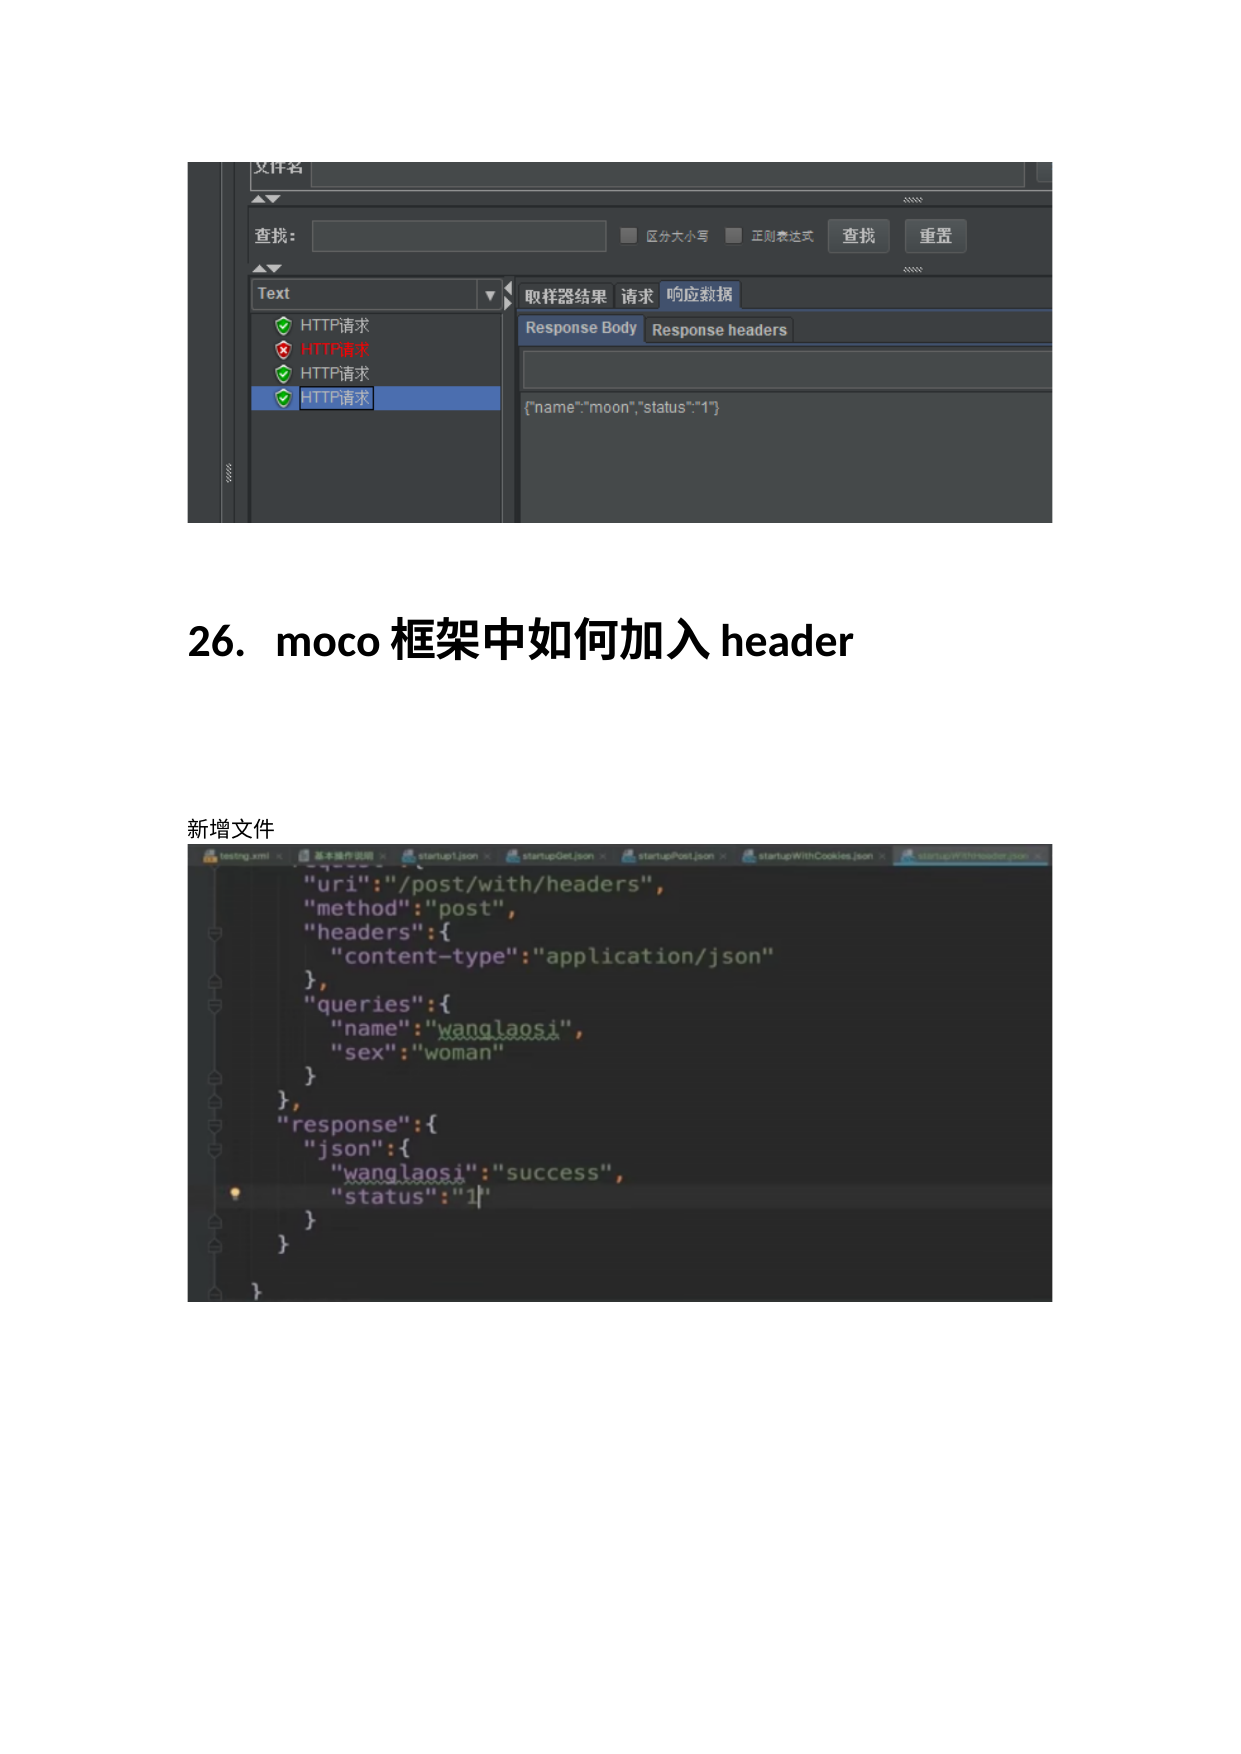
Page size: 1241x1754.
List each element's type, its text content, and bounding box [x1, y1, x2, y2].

list 新增文件 [187, 812, 1053, 844]
subtitle moco框架中如何加入header [187, 587, 1053, 685]
picture [187, 162, 1053, 523]
picture [187, 844, 1053, 1302]
